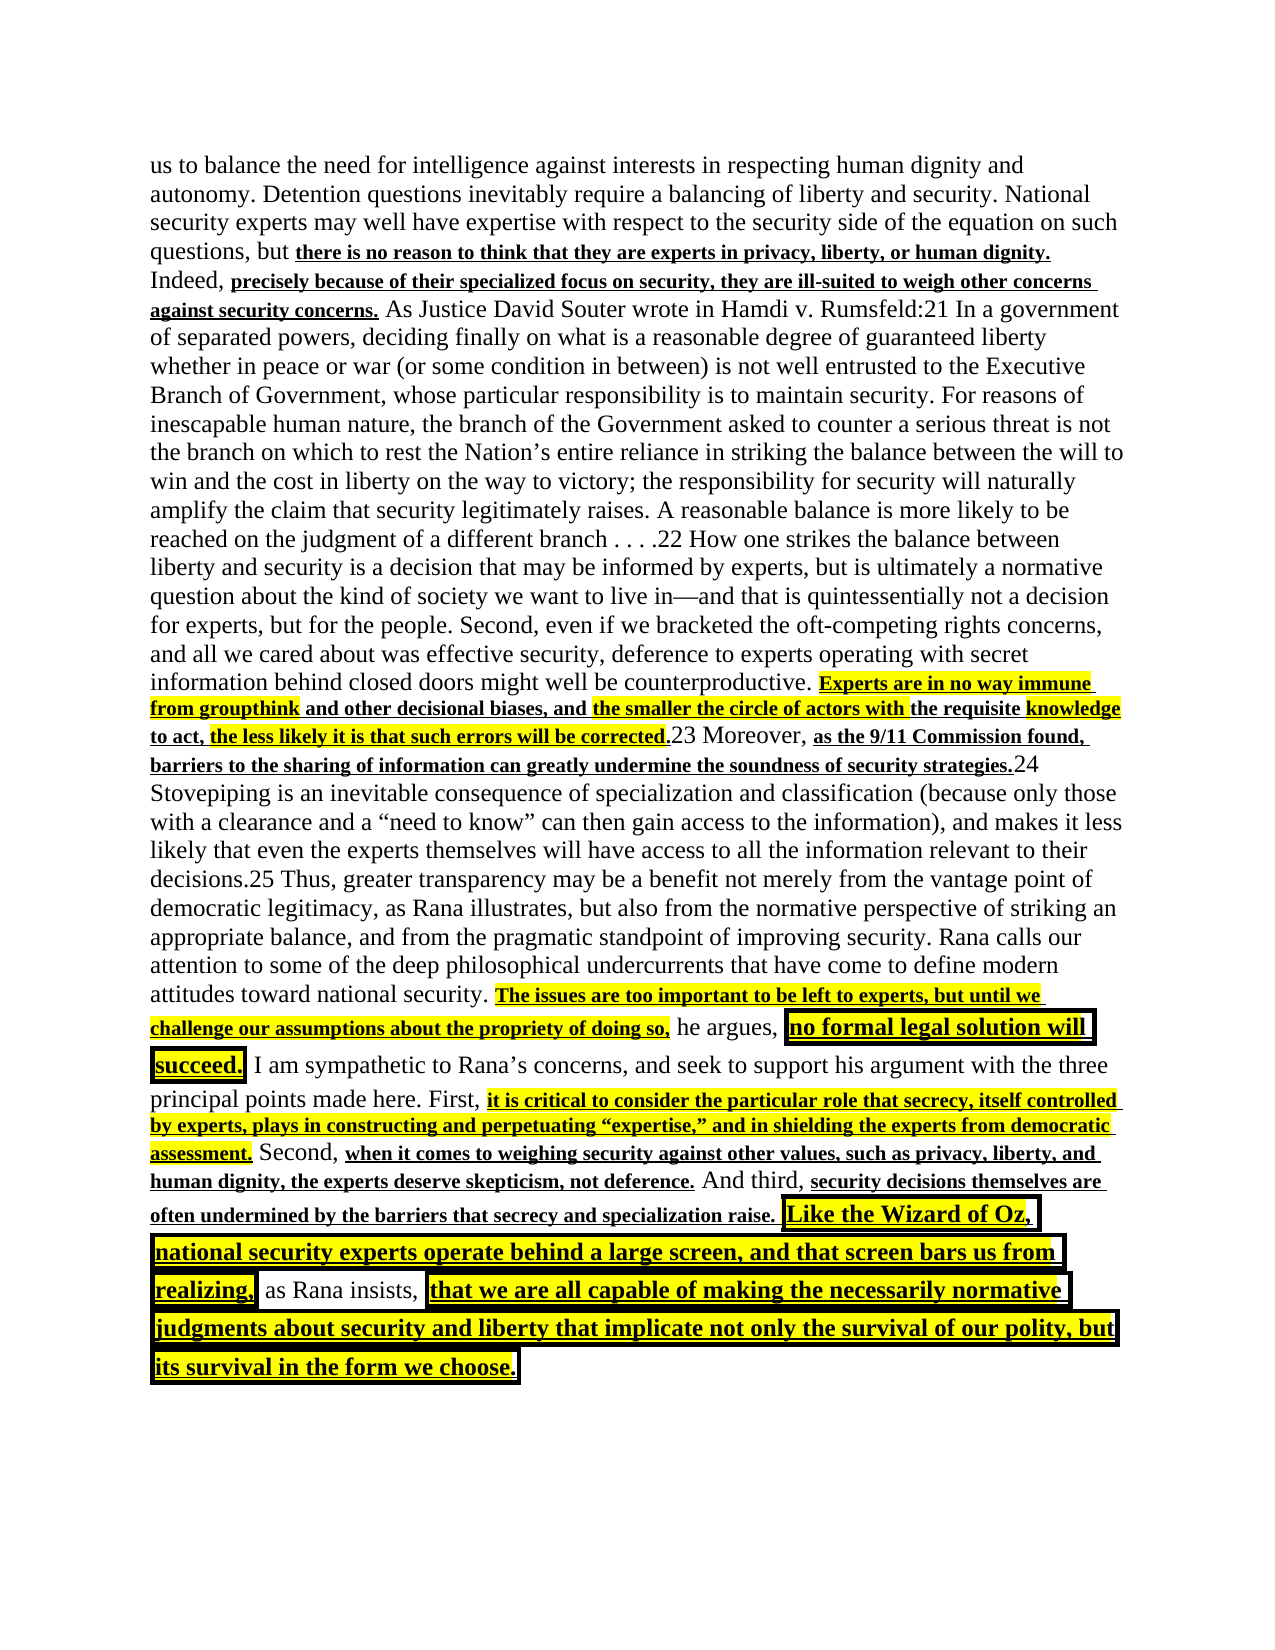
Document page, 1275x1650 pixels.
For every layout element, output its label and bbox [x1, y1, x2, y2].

text [150, 150, 1125, 1385]
